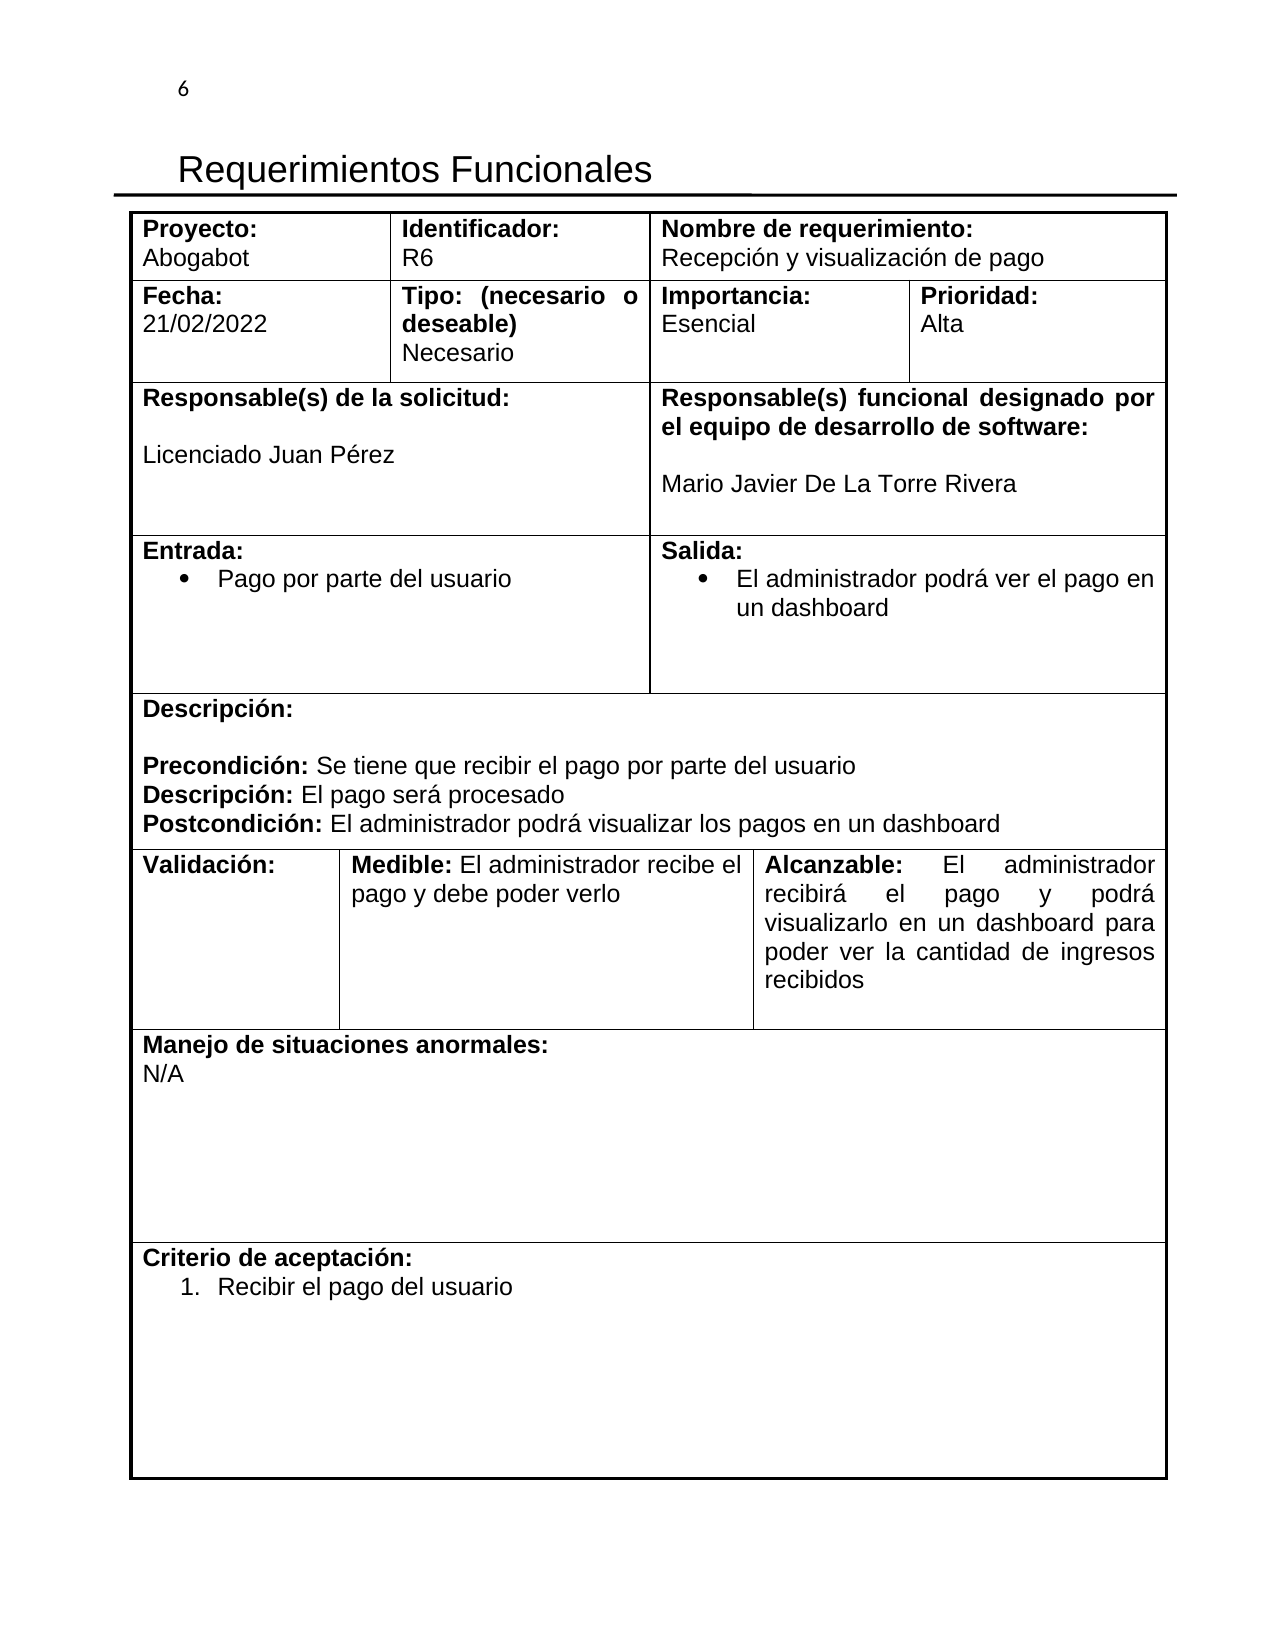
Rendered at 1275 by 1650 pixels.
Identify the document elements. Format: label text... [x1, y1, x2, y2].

table_cell Importancia: Esencial [651, 281, 909, 382]
table_cell Salida: El administrador podrá ver el pago en un dashboard [651, 536, 1165, 692]
table_header Identificador: R6 [391, 214, 649, 279]
table_cell Responsable(s) funcional designado por el equipo de desarrollo de software: Mario Javier De La Torre Rivera [651, 383, 1165, 535]
table_cell Medible: El administrador recibe el pago y debe poder verlo [340, 850, 753, 1029]
table_cell Fecha: 21/02/2022 [133, 281, 390, 382]
table_header Nombre de requerimiento: Recepción y visualización de pago [651, 214, 1165, 279]
table_cell Descripción: Precondición: Se tiene que recibir el pago por parte del usuario Descripción: El pago será procesado Postcondición: El administrador podrá visualizar los pagos en un dashboard [133, 694, 1165, 849]
text Requerimientos Funcionales [177, 148, 1098, 191]
table_cell Tipo: (necesario o deseable) Necesario [391, 281, 649, 382]
table_cell Validación: [133, 850, 339, 1029]
table_cell Alcanzable: El administrador recibirá el pago y podrá visualizarlo en un dashboard para poder ver la cantidad de ingresos recibidos [754, 850, 1165, 1029]
table_cell Manejo de situaciones anormales: N/A [133, 1030, 1165, 1242]
table_cell Responsable(s) de la solicitud: Licenciado Juan Pérez [133, 383, 649, 535]
table_header Proyecto: Abogabot [133, 214, 390, 279]
table_cell Criterio de aceptación: Recibir el pago del usuario [133, 1243, 1165, 1477]
table_cell Entrada: Pago por parte del usuario [133, 536, 649, 692]
table_cell Prioridad: Alta [910, 281, 1165, 382]
